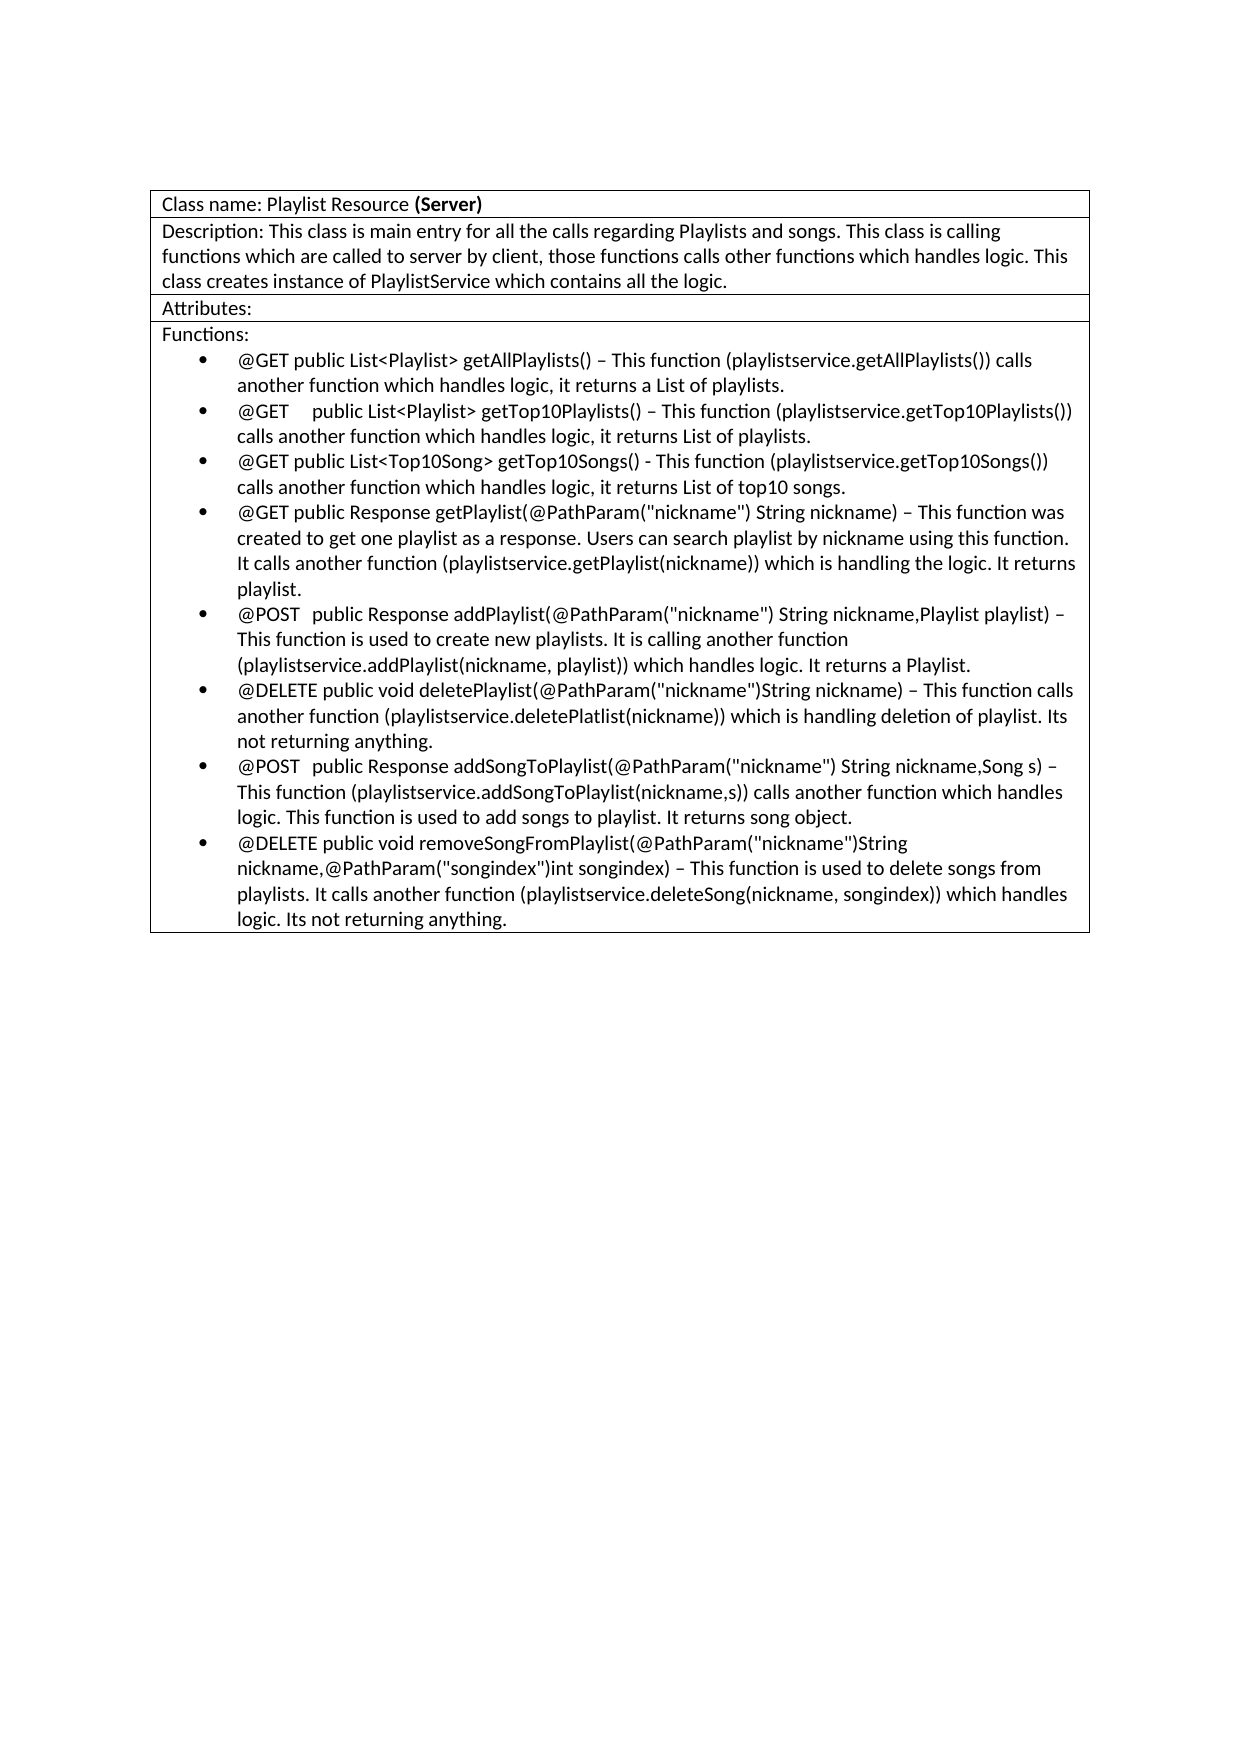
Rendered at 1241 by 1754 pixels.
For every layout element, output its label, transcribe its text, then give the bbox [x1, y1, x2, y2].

table_cell Functions: @GET public List<Playlist> getAllPlaylists() – This function (playlistservice.getAllPlaylists()) calls another function which handles logic, it returns a List of playlists. @GET public List<Playlist> getTop10Playlists() – This function (playlistservice.getTop10Playlists()) calls another function which handles logic, it returns List of playlists. @GET public List<Top10Song> getTop10Songs() - This function (playlistservice.getTop10Songs()) calls another function which handles logic, it returns List of top10 songs. @GET public Response getPlaylist(@PathParam("nickname") String nickname) – This function was created to get one playlist as a response. Users can search playlist by nickname using this function. It calls another function (playlistservice.getPlaylist(nickname)) which is handling the logic. It returns playlist. @POST public Response addPlaylist(@PathParam("nickname") String nickname,Playlist playlist) – This function is used to create new playlists. It is calling another function (playlistservice.addPlaylist(nickname, playlist)) which handles logic. It returns a Playlist. @DELETE public void deletePlaylist(@PathParam("nickname")String nickname) – This function calls another function (playlistservice.deletePlatlist(nickname)) which is handling deletion of playlist. Its not returning anything. @POST public Response addSongToPlaylist(@PathParam("nickname") String nickname,Song s) – This function (playlistservice.addSongToPlaylist(nickname,s)) calls another function which handles logic. This function is used to add songs to playlist. It returns song object. @DELETE public void removeSongFromPlaylist(@PathParam("nickname")String nickname,@PathParam("songindex")int songindex) – This function is used to delete songs from playlists. It calls another function (playlistservice.deleteSong(nickname, songindex)) which handles logic. Its not returning anything. [151, 322, 1089, 932]
table_cell Description: This class is main entry for all the calls regarding Playlists and songs. This class is calling functions which are called to server by client, those functions calls other functions which handles logic. This class creates instance of PlaylistService which contains all the logic. [151, 218, 1089, 294]
table_header Class name: Playlist Resource (Server) [151, 191, 1089, 217]
table_cell Attributes: [151, 295, 1089, 321]
